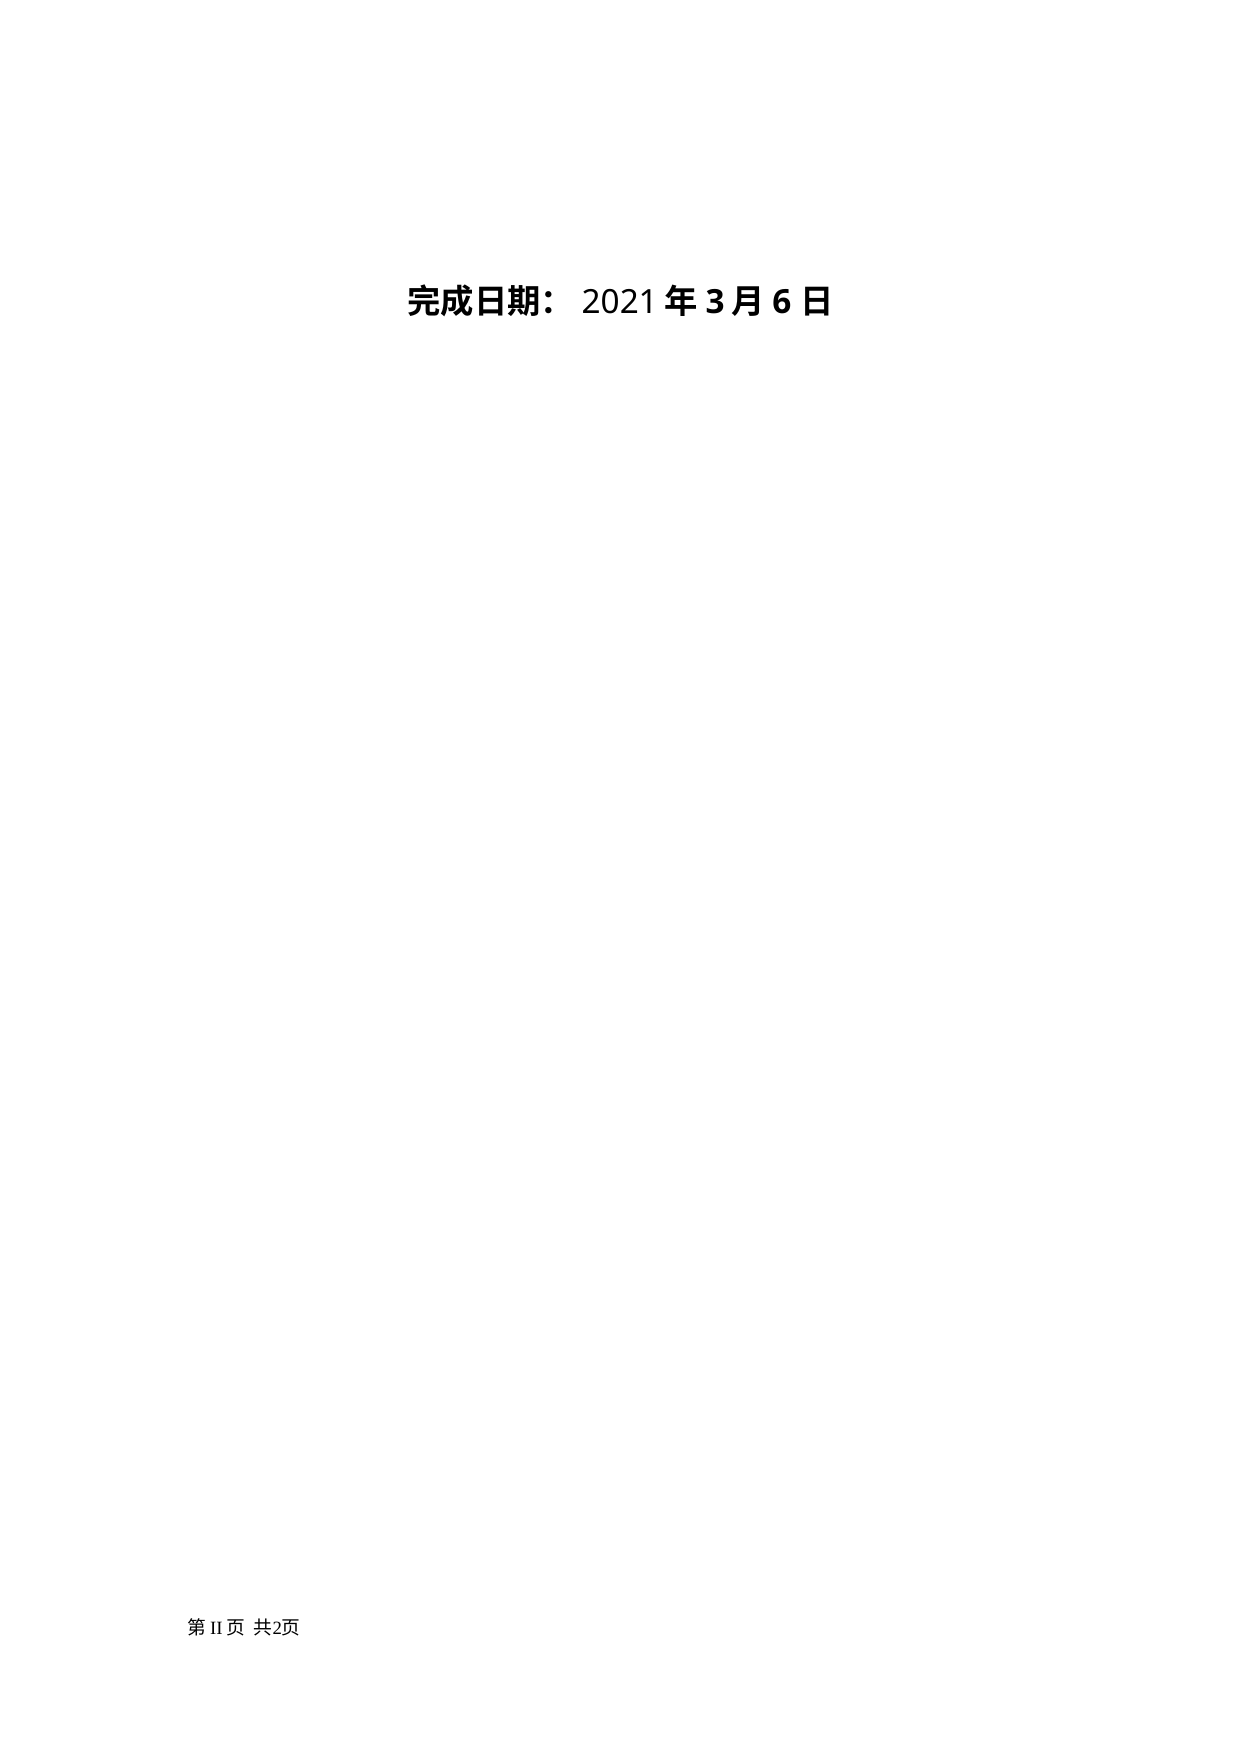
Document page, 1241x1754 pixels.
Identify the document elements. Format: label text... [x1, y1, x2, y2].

text 完成日期： 2021年 3月 6 日 [187, 267, 1053, 332]
